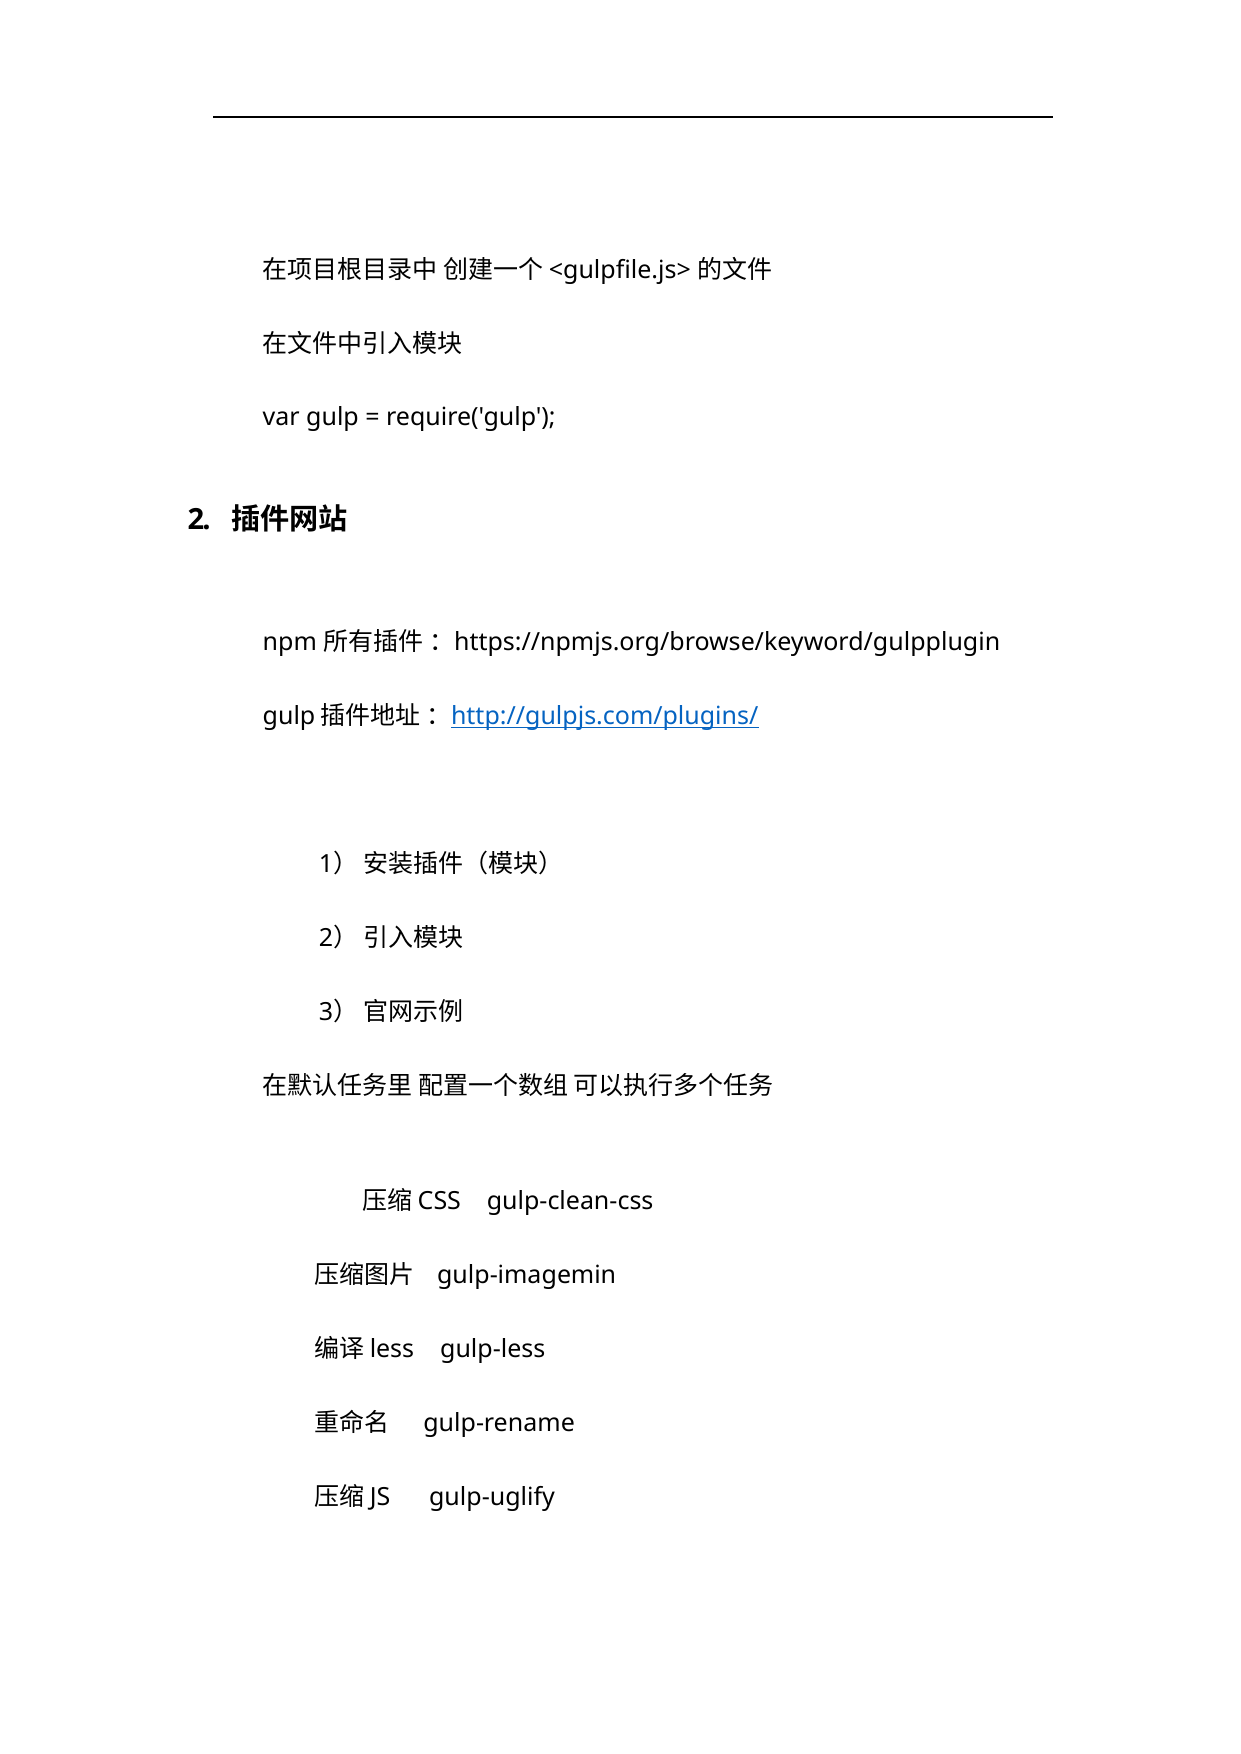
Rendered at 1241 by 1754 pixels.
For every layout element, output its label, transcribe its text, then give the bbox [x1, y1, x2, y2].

text 3） 官网示例 [269, 977, 1053, 1042]
text 压缩JS gulp-uglify [212, 1462, 1053, 1527]
text 在默认任务里 配置一个数组 可以执行多个任务 [212, 1051, 1053, 1116]
text 2） 引入模块 [269, 903, 1053, 968]
text 1） 安装插件（模块） [269, 829, 1053, 894]
text npm 所有插件 ：https://npmjs.org/browse/keyword/gulpplugin [212, 607, 1053, 672]
text 压缩CSS gulp-clean-css [212, 1166, 1053, 1231]
text var gulp = require('gulp'); [212, 383, 1053, 448]
text 在项目根目录中 创建一个 <gulpfile.js> 的文件 [212, 235, 1053, 300]
subtitle 插件网站 [187, 484, 1053, 549]
text 编译less gulp-less [212, 1314, 1053, 1379]
text 在文件中引入模块 [212, 309, 1053, 374]
text 压缩图片 gulp-imagemin [212, 1240, 1053, 1305]
text 重命名 gulp-rename [212, 1388, 1053, 1453]
text gulp插件地址 ：http://gulpjs.com/plugins/ [212, 681, 1053, 746]
